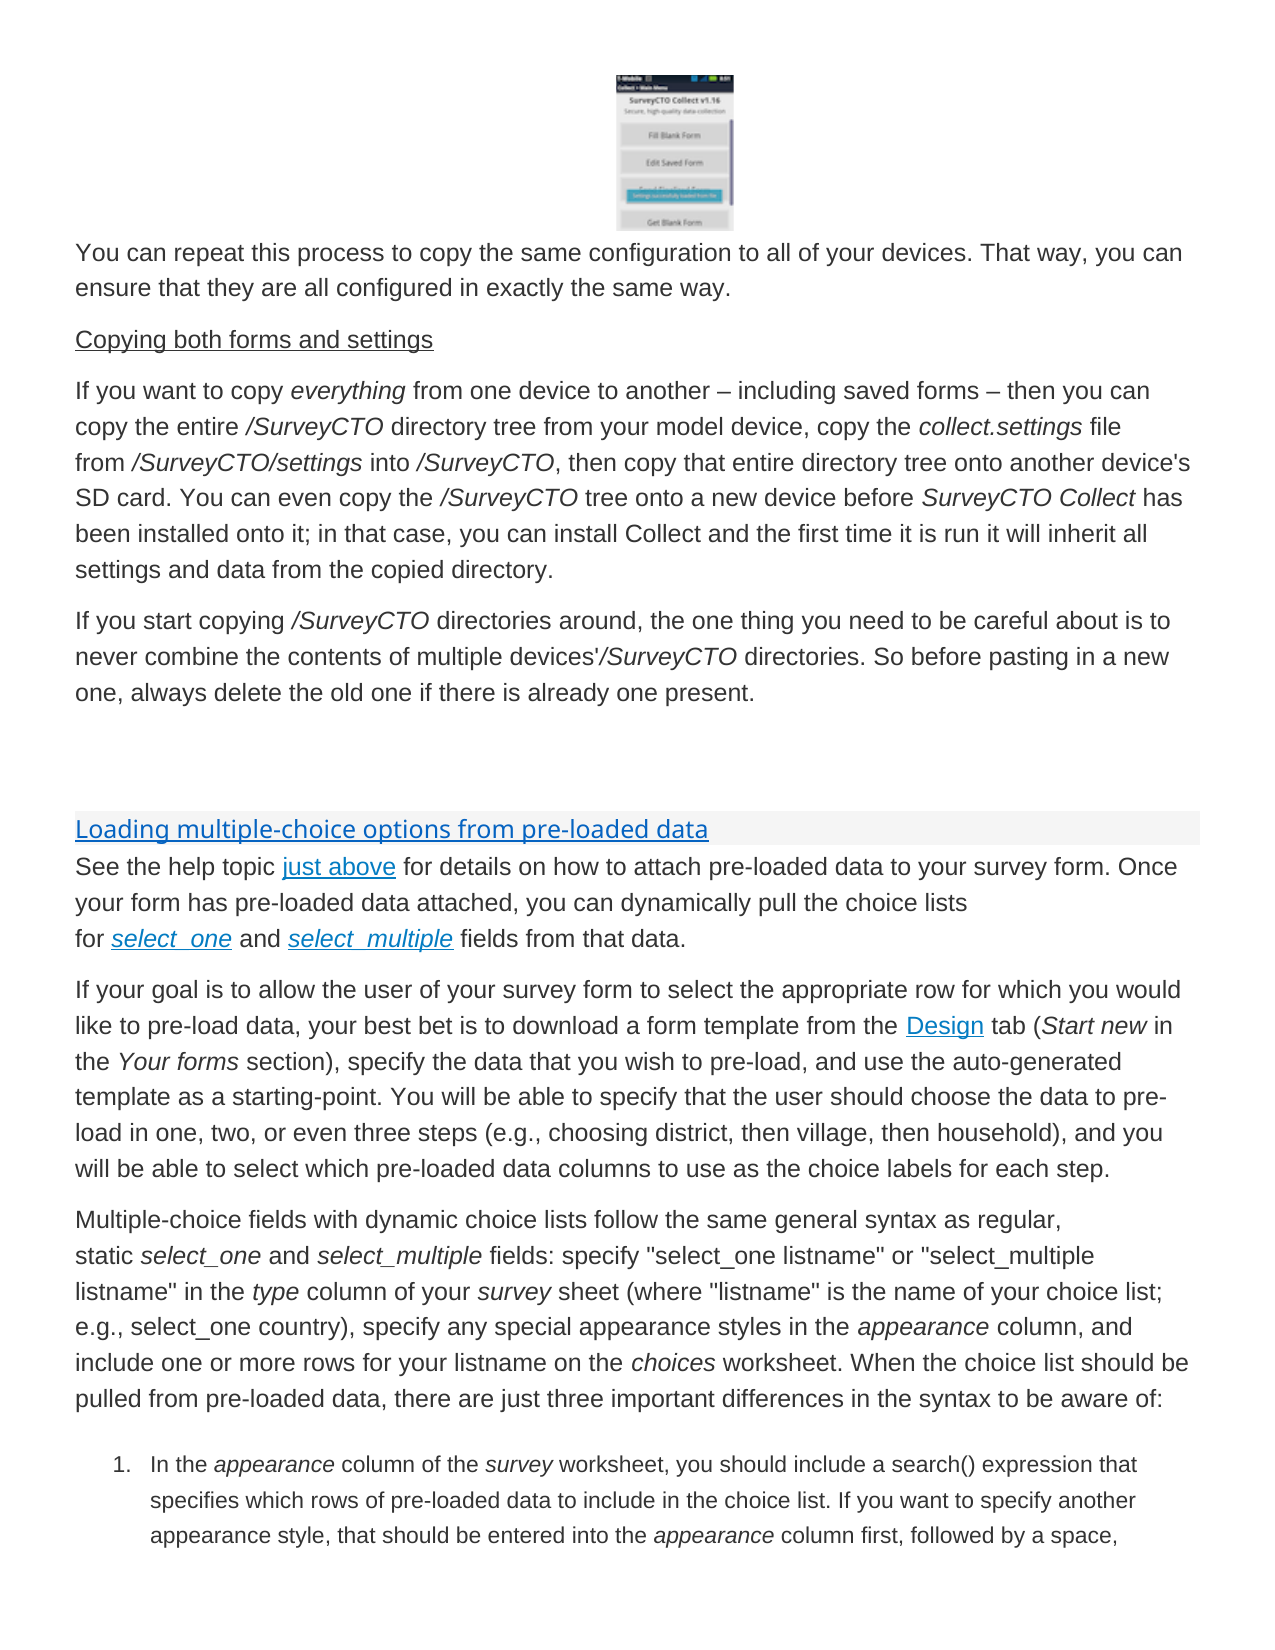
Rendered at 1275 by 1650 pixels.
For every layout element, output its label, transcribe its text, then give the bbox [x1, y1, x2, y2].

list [112, 1442, 1200, 1549]
text If you want to copy everything from one device to another – including saved forms – then you can copy the entire /SurveyCTO directory tree from your model device, copy the collect.settings file from /SurveyCTO/settings into /SurveyCTO, then copy that entire directory tree onto another device's SD card. You can even copy the /SurveyCTO tree onto a new device before SurveyCTO Collect has been installed onto it; in that case, you can install Collect and the first time it is run it will inherit all settings and data from the copied directory. [75, 369, 1200, 583]
text If your goal is to allow the user of your survey form to select the appropriate row for which you would like to pre-load data, your best bet is to download a form template from the Design tab (Start new in the Your forms section), specify the data that you wish to pre-load, and use the auto-generated template as a starting-point. You will be able to specify that the user should choose the data to pre-load in one, two, or even three steps (e.g., choosing district, then village, then household), and you will be able to select which pre-loaded data columns to use as the choice labels for each step. [75, 968, 1200, 1182]
text If you start copying /SurveyCTO directories around, the one thing you need to be careful about is to never combine the contents of multiple devices'/SurveyCTO directories. So before pasting in a new one, always delete the old one if there is already one present. [75, 599, 1200, 706]
text You can repeat this process to copy the same configuration to all of your devices. That way, you can ensure that they are all configured in exactly the same way. [75, 231, 1200, 302]
text Copying both forms and settings [75, 318, 1200, 353]
text See the help topic just above for details on how to attach pre-loaded data to your survey form. Once your form has pre-loaded data attached, you can dynamically pull the choice lists for select_one and select_multiple fields from that data. [75, 845, 1200, 952]
picture [616, 75, 734, 231]
subtitle Loading multiple-choice options from pre-loaded data [75, 811, 1200, 845]
text Multiple-choice fields with dynamic choice lists follow the same general syntax as regular, static select_one and select_multiple fields: specify "select_one listname" or "select_multiple listname" in the type column of your survey sheet (where "listname" is the name of your choice list; e.g., select_one country), specify any special appearance styles in the appearance column, and include one or more rows for your listname on the choices worksheet. When the choice list should be pulled from pre-loaded data, there are just three important differences in the syntax to be aware of: [75, 1198, 1200, 1412]
